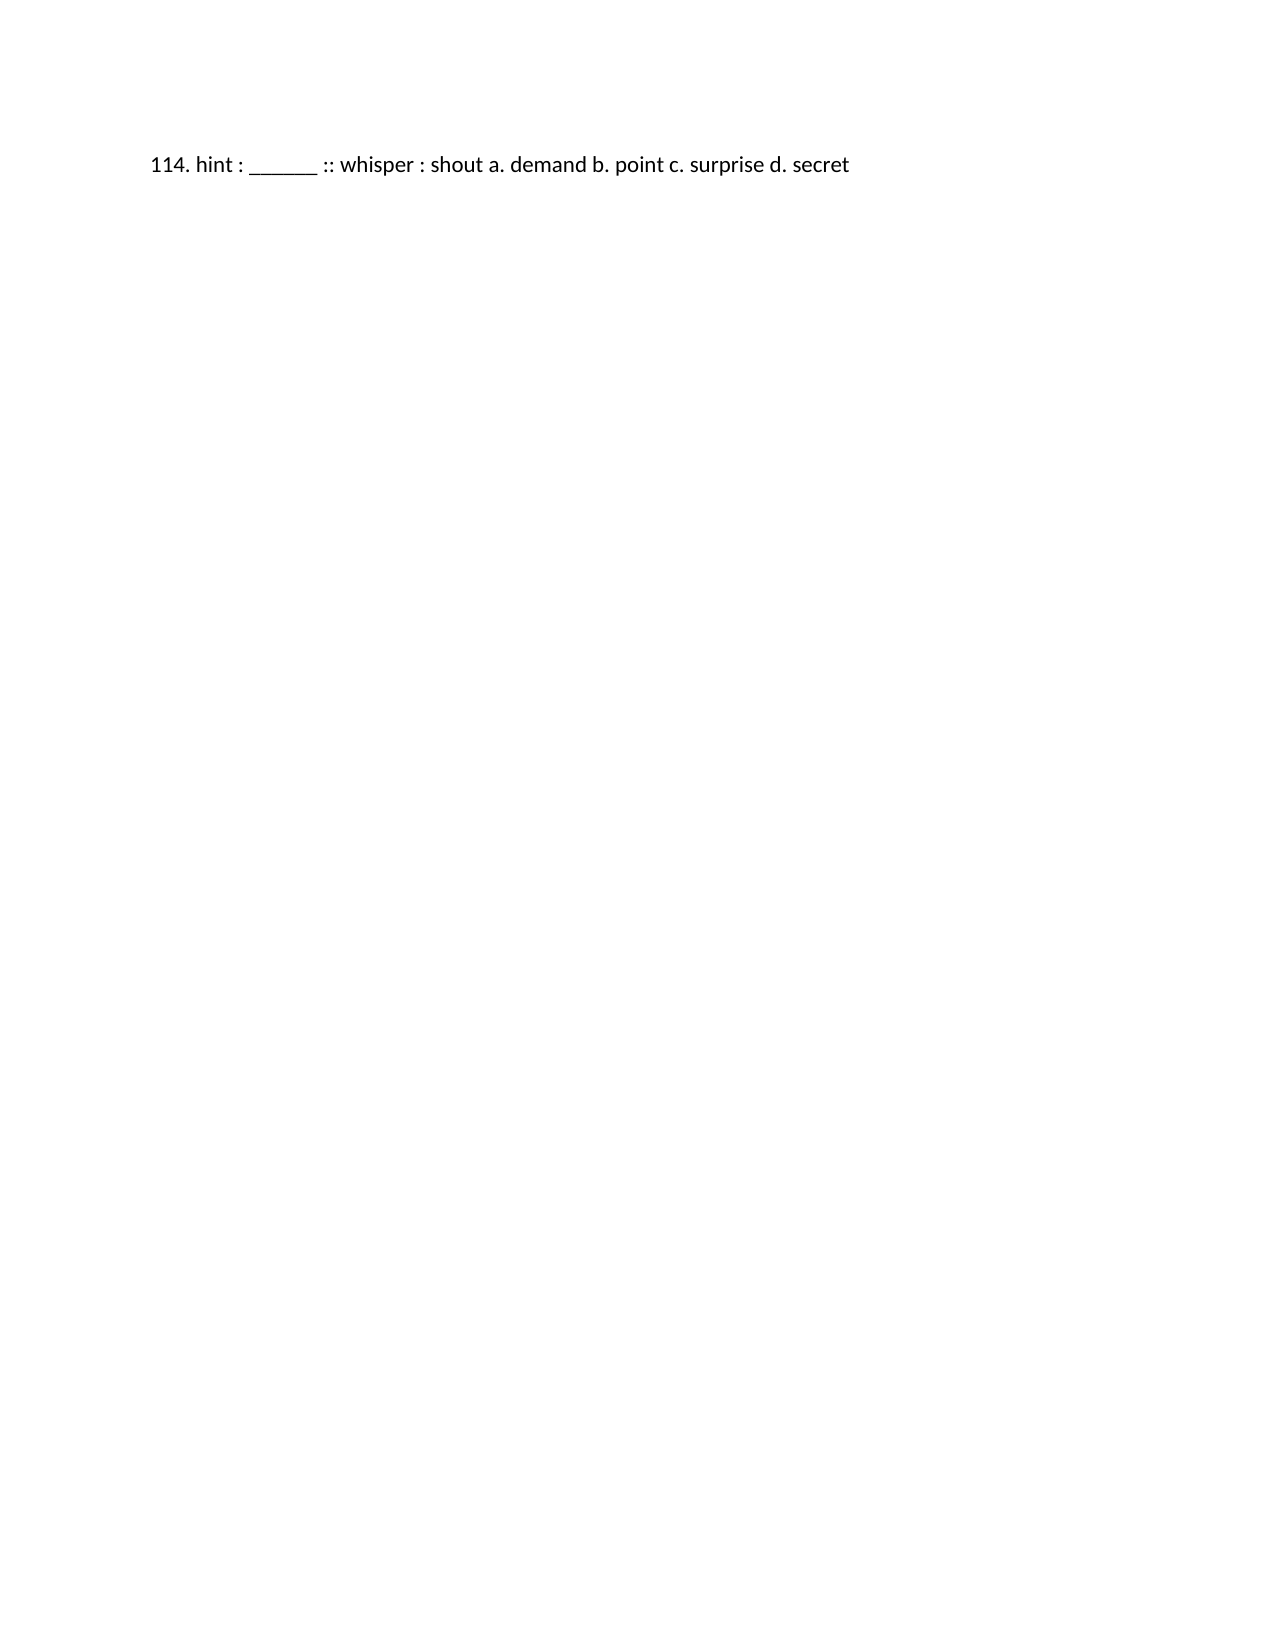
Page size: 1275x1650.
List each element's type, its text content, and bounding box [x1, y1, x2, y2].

text 114. hint : ______ :: whisper : shout a. demand b. point c. surprise d. secret [150, 150, 1125, 178]
